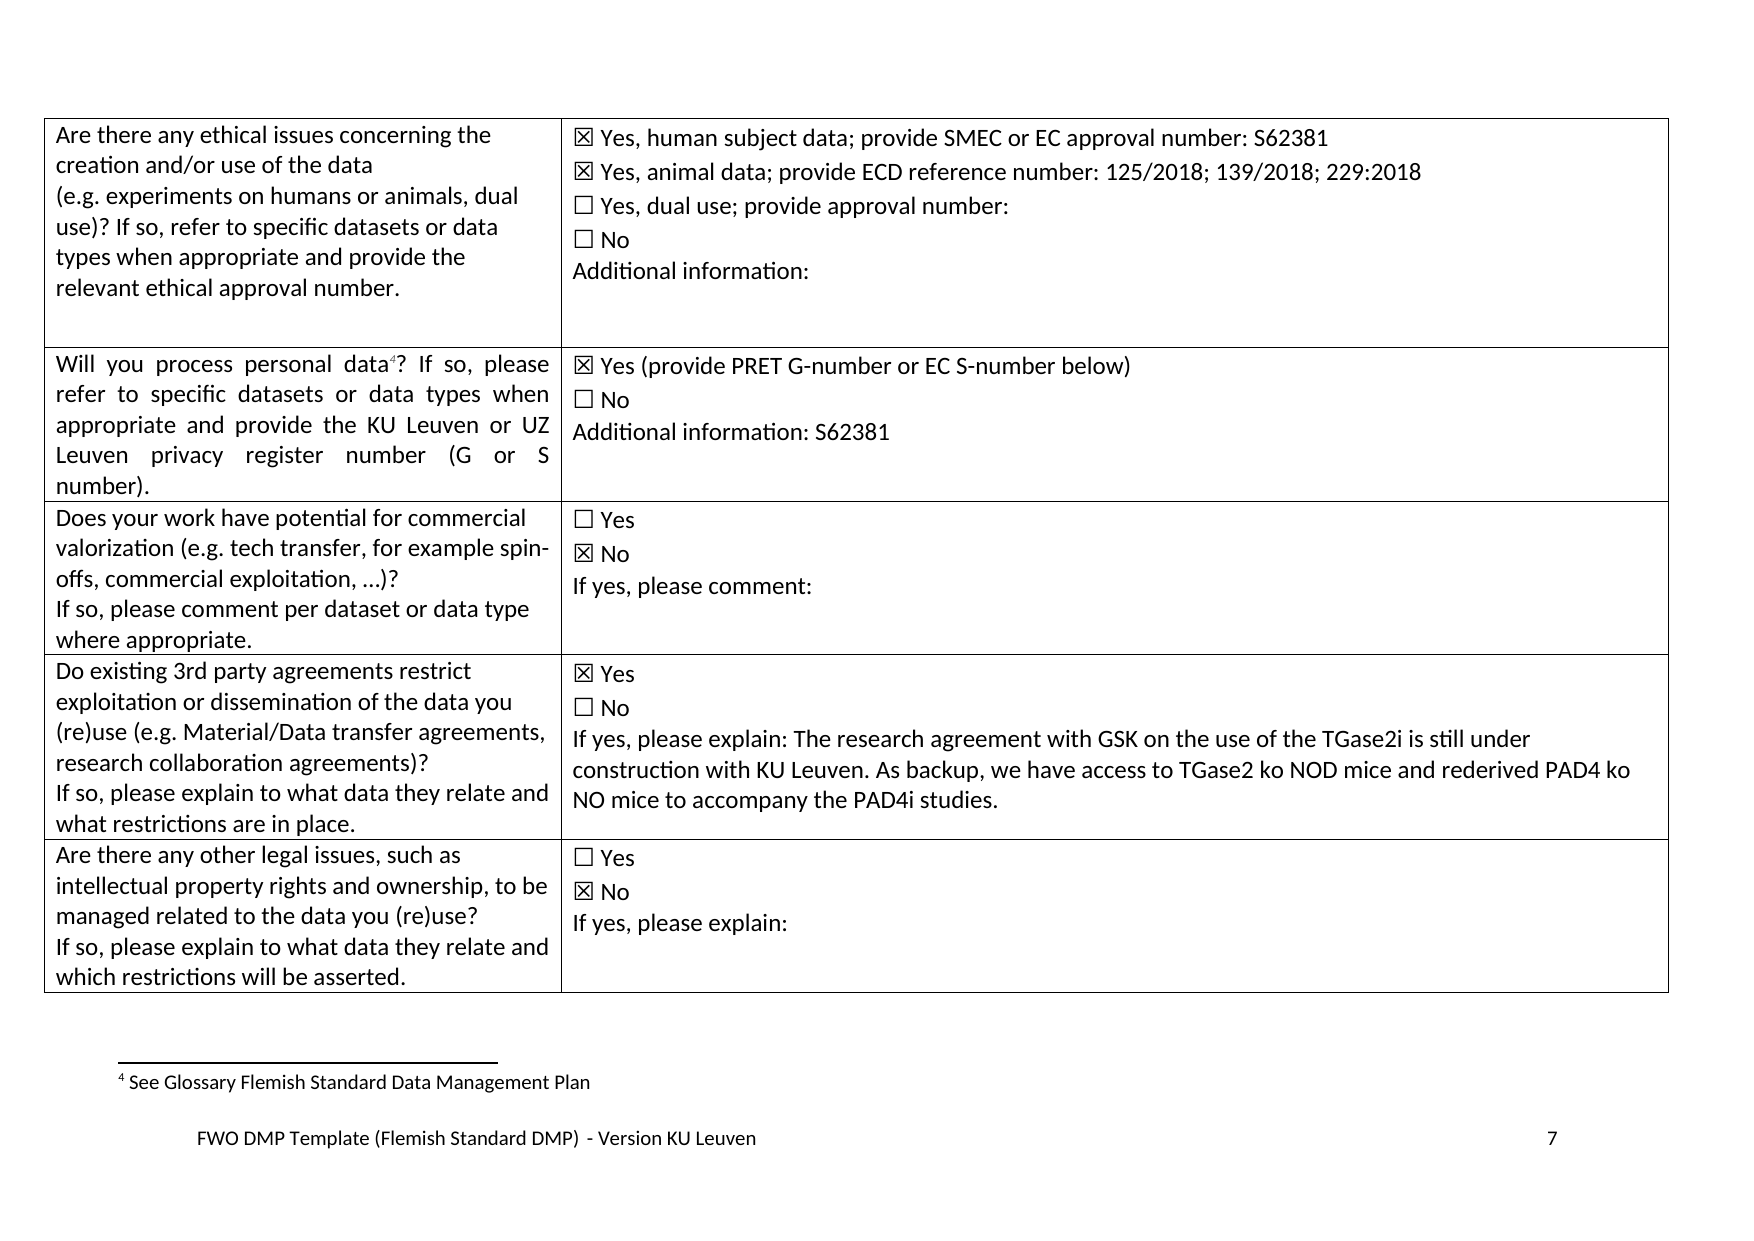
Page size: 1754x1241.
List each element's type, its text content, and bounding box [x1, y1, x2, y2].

table_cell Yes (provide PRET G-number or EC S-number below) No Additional information: S62381 [562, 348, 1668, 501]
table_cell Will you process personal data? If so, please refer to specific datasets or data types when appropriate and provide the KU Leuven or UZ Leuven privacy register number (G or S number). [45, 348, 561, 501]
table_cell Do existing 3rd party agreements restrict exploitation or dissemination of the data you (re)use (e.g. Material/Data transfer agreements, research collaboration agreements)? If so, please explain to what data they relate and what restrictions are in place. [45, 655, 561, 838]
table_cell Does your work have potential for commercial valorization (e.g. tech transfer, for example spin-offs, commercial exploitation, …)? If so, please comment per dataset or data type where appropriate. [45, 502, 561, 654]
table_cell Yes, human subject data; provide SMEC or EC approval number: S62381 Yes, animal data; provide ECD reference number: 125/2018; 139/2018; 229:2018 Yes, dual use; provide approval number: No Additional information: [562, 119, 1668, 347]
table_cell Yes No If yes, please explain: The research agreement with GSK on the use of the TGase2i is still under construction with KU Leuven. As backup, we have access to TGase2 ko NOD mice and rederived PAD4 ko NO mice to accompany the PAD4i studies. [562, 655, 1668, 838]
table_cell Are there any other legal issues, such as intellectual property rights and ownership, to be managed related to the data you (re)use? If so, please explain to what data they relate and which restrictions will be asserted. [45, 840, 561, 992]
table_cell Are there any ethical issues concerning the creation and/or use of the data (e.g. experiments on humans or animals, dual use)? If so, refer to specific datasets or data types when appropriate and provide the relevant ethical approval number. [45, 119, 561, 347]
table_cell Yes No If yes, please comment: [562, 502, 1668, 654]
table_cell Yes No If yes, please explain: [562, 840, 1668, 992]
